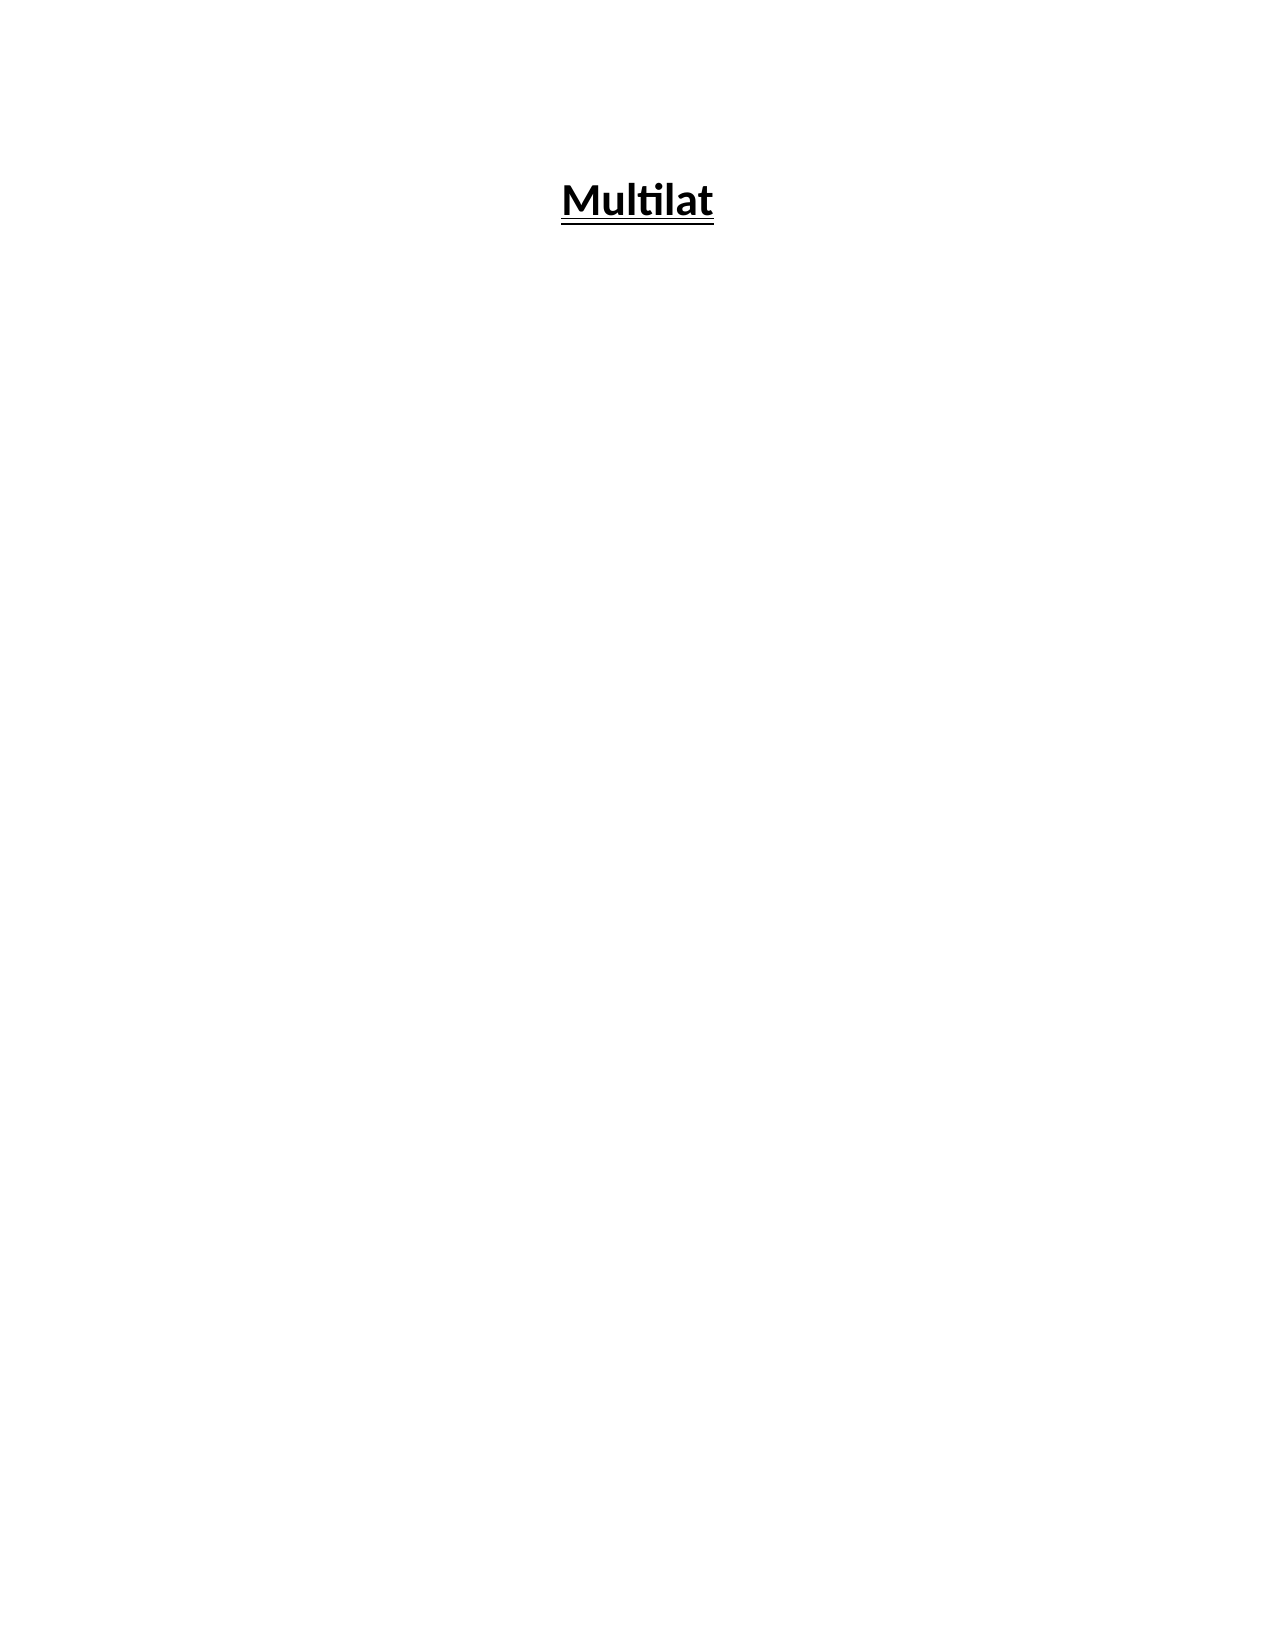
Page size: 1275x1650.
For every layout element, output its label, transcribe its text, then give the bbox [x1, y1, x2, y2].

subtitle Multilat [187, 171, 1087, 227]
